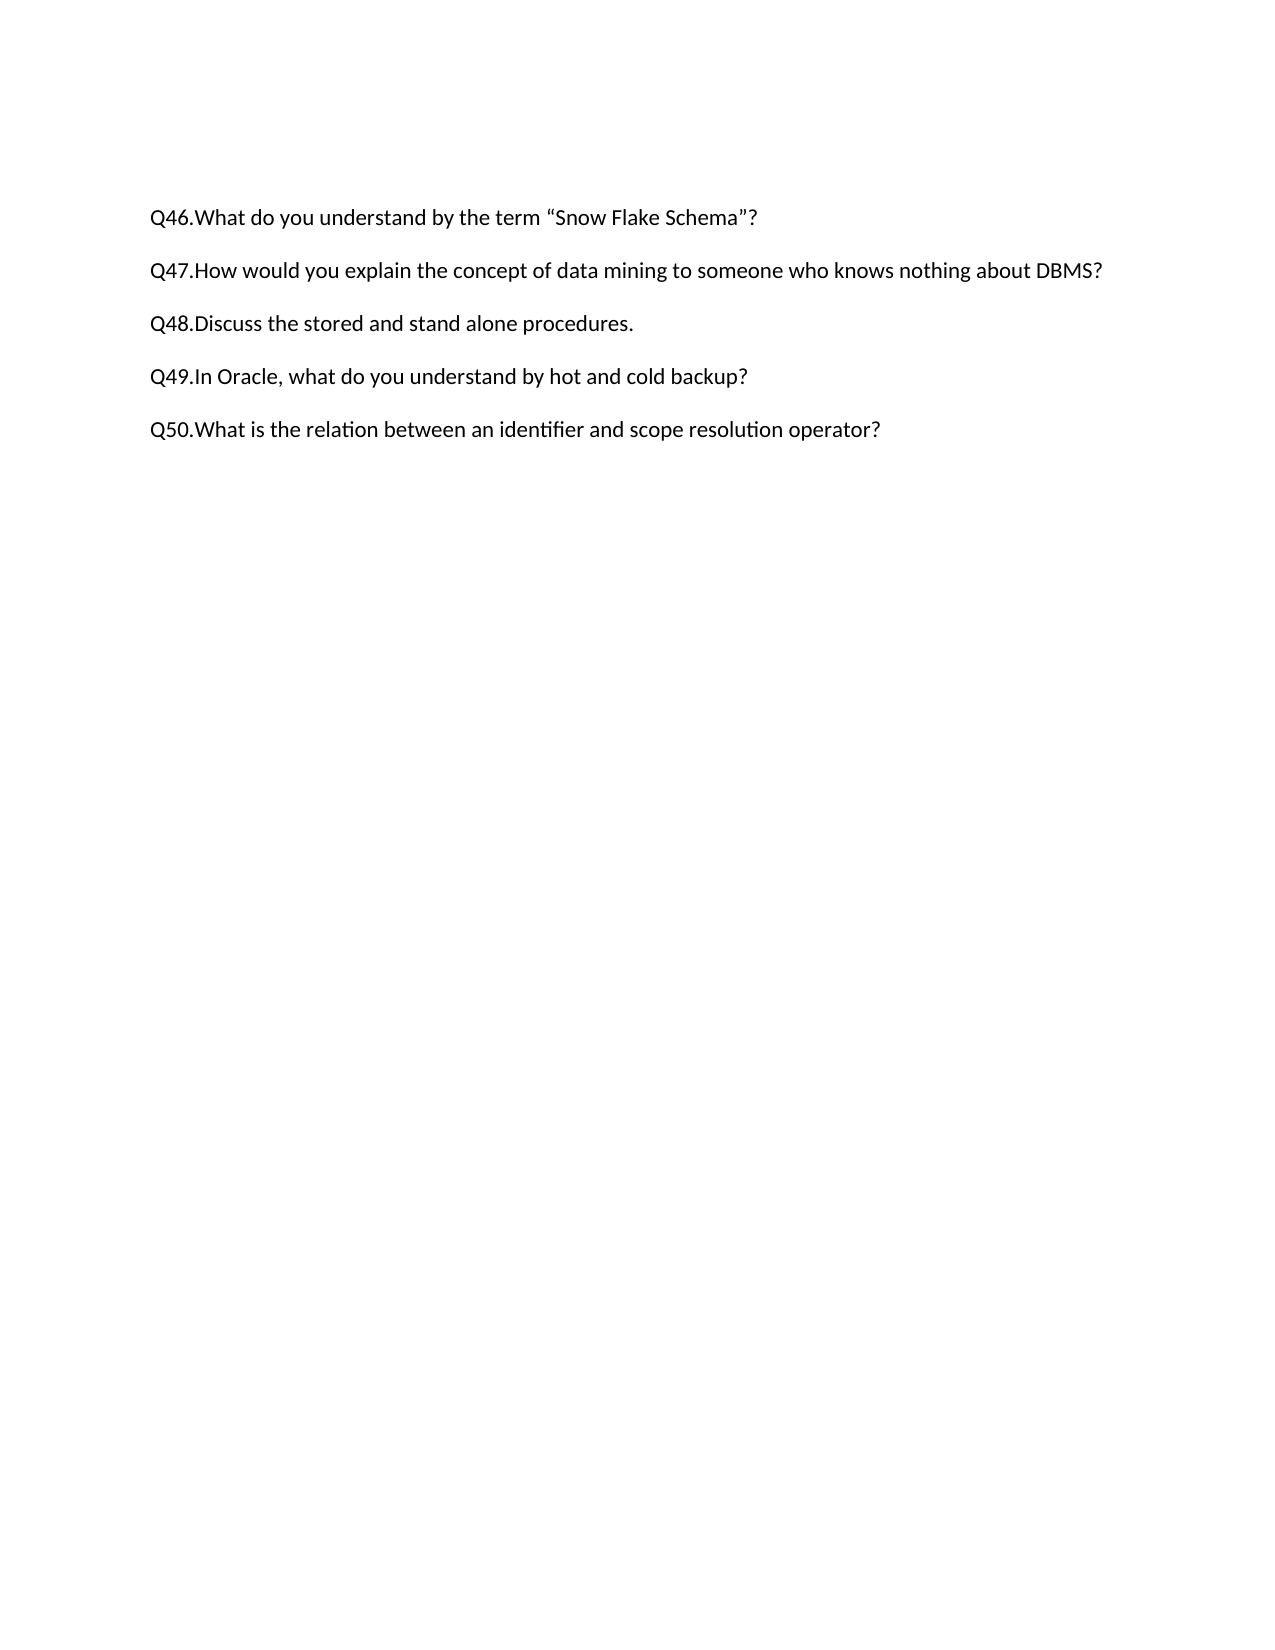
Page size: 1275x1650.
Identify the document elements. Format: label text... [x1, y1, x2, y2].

text Q48.Discuss the stored and stand alone procedures. [150, 309, 1125, 337]
text Q50.What is the relation between an identifier and scope resolution operator? [150, 415, 1125, 443]
text Q49.In Oracle, what do you understand by hot and cold backup? [150, 362, 1125, 390]
text Q46.What do you understand by the term “Snow Flake Schema”? [150, 203, 1125, 231]
text Q47.How would you explain the concept of data mining to someone who knows nothing about DBMS? [150, 256, 1125, 284]
